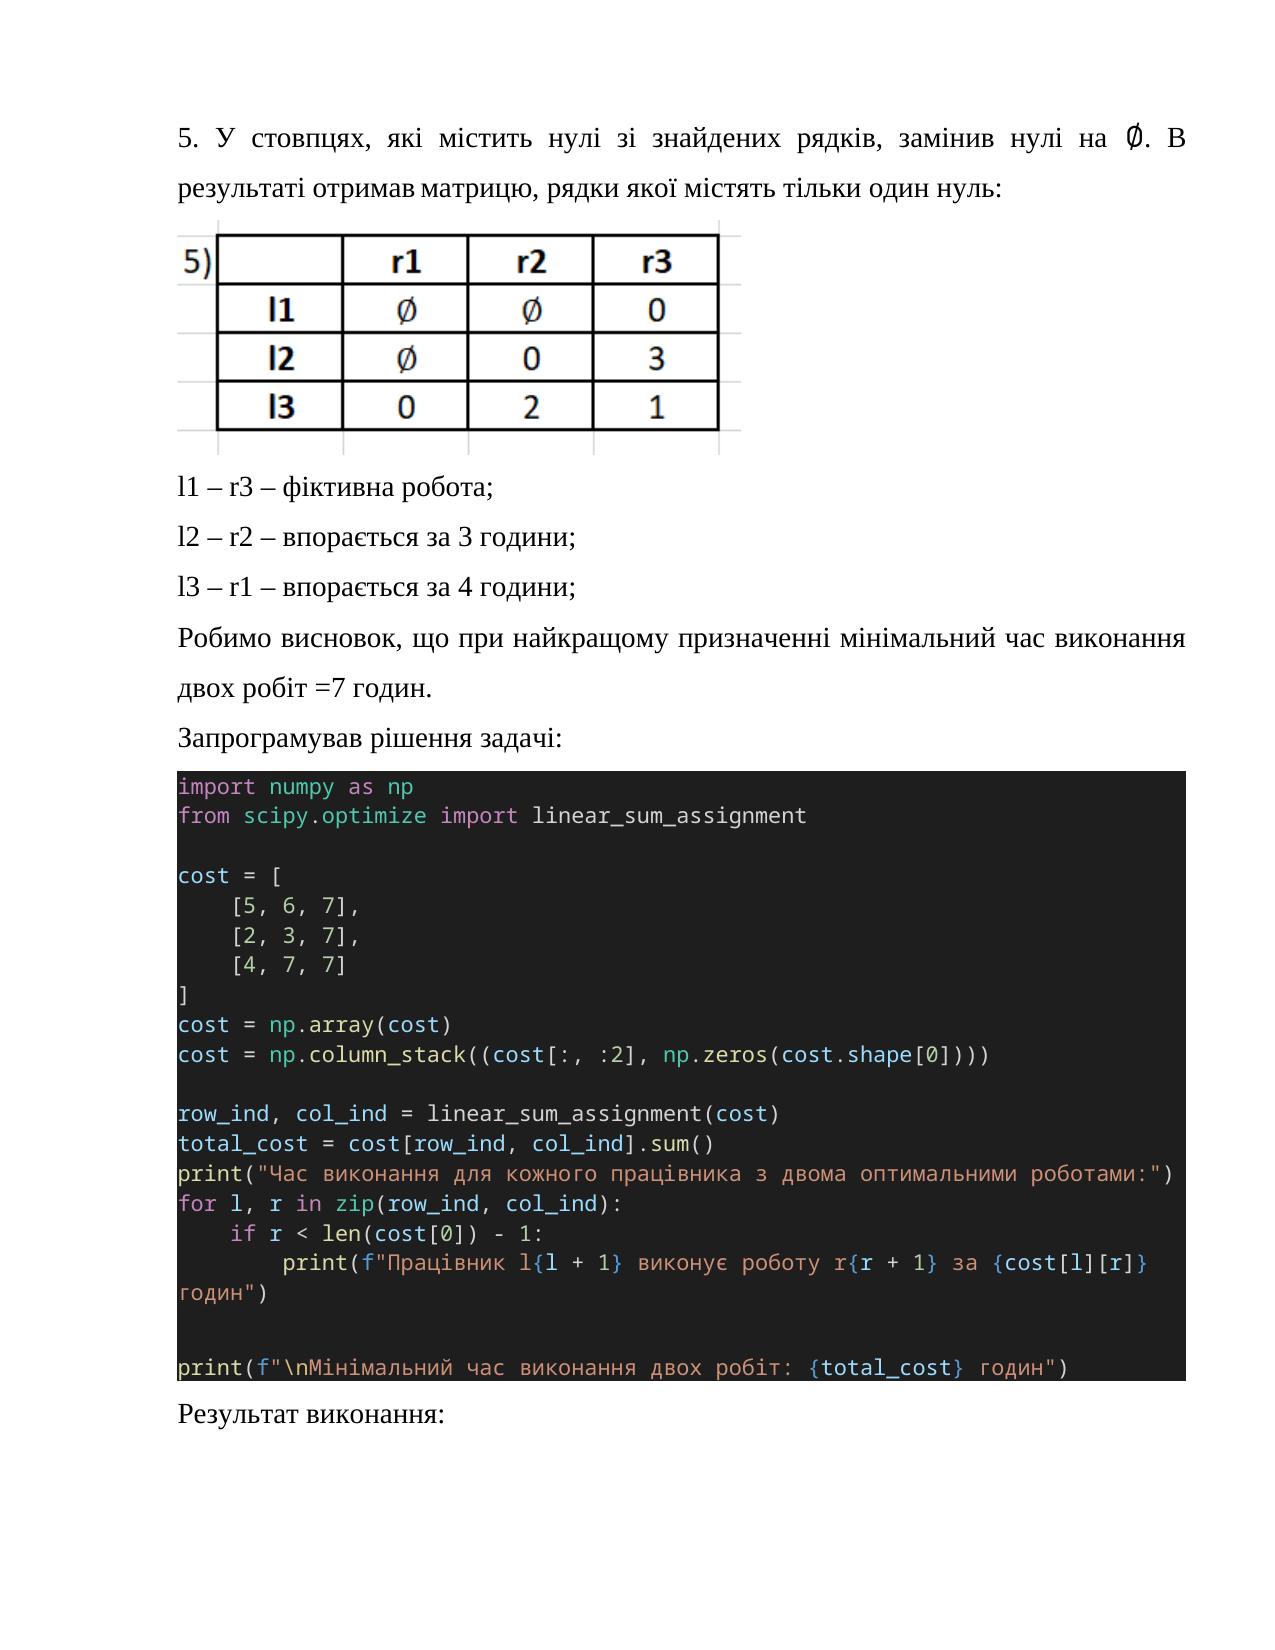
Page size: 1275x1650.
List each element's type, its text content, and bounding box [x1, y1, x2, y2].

text print(f"\nМінімальний час виконання двох робіт: {total_cost} годин") [177, 1352, 1186, 1381]
text Запрограмував рішення задачі: [177, 720, 1186, 754]
text Робимо висновок, що при найкращому призначенні мінімальний час виконання двох робіт =7 годин. [177, 620, 1186, 703]
text import numpy as np [177, 771, 1186, 800]
text print("Час виконання для кожного працівника з двома оптимальними роботами:") [177, 1158, 1186, 1188]
text if r < len(cost[0]) - 1: [177, 1217, 1186, 1247]
text [2, 3, 7], [177, 919, 1186, 949]
text cost = [ [177, 860, 1186, 890]
text cost = np.array(cost) [177, 1009, 1186, 1039]
text 5. У стовпцях, які містить нулі зі знайдених рядків, замінив нулі на ∅. В результаті отримав матрицю, рядки якої містять тільки один нуль: [177, 118, 1186, 204]
text row_ind, col_ind = linear_sum_assignment(cost) [177, 1098, 1186, 1128]
text for l, r in zip(row_ind, col_ind): [177, 1188, 1186, 1217]
text [5, 6, 7], [177, 890, 1186, 919]
text print(f"Працівник l{l + 1} виконує роботу r{r + 1} за {cost[l][r]} годин") [177, 1247, 1186, 1307]
picture [177, 220, 742, 455]
text [4, 7, 7] [177, 949, 1186, 979]
text l1 – r3 – фіктивна робота; [177, 469, 1186, 502]
text l3 – r1 – впорається за 4 години; [177, 569, 1186, 603]
text Результат виконання: [177, 1396, 1186, 1430]
text ] [177, 979, 1186, 1009]
text total_cost = cost[row_ind, col_ind].sum() [177, 1128, 1186, 1158]
text from scipy.optimize import linear_sum_assignment [177, 800, 1186, 830]
text l2 – r2 – впорається за 3 години; [177, 519, 1186, 553]
text cost = np.column_stack((cost[:, :2], np.zeros(cost.shape[0]))) [177, 1039, 1186, 1068]
